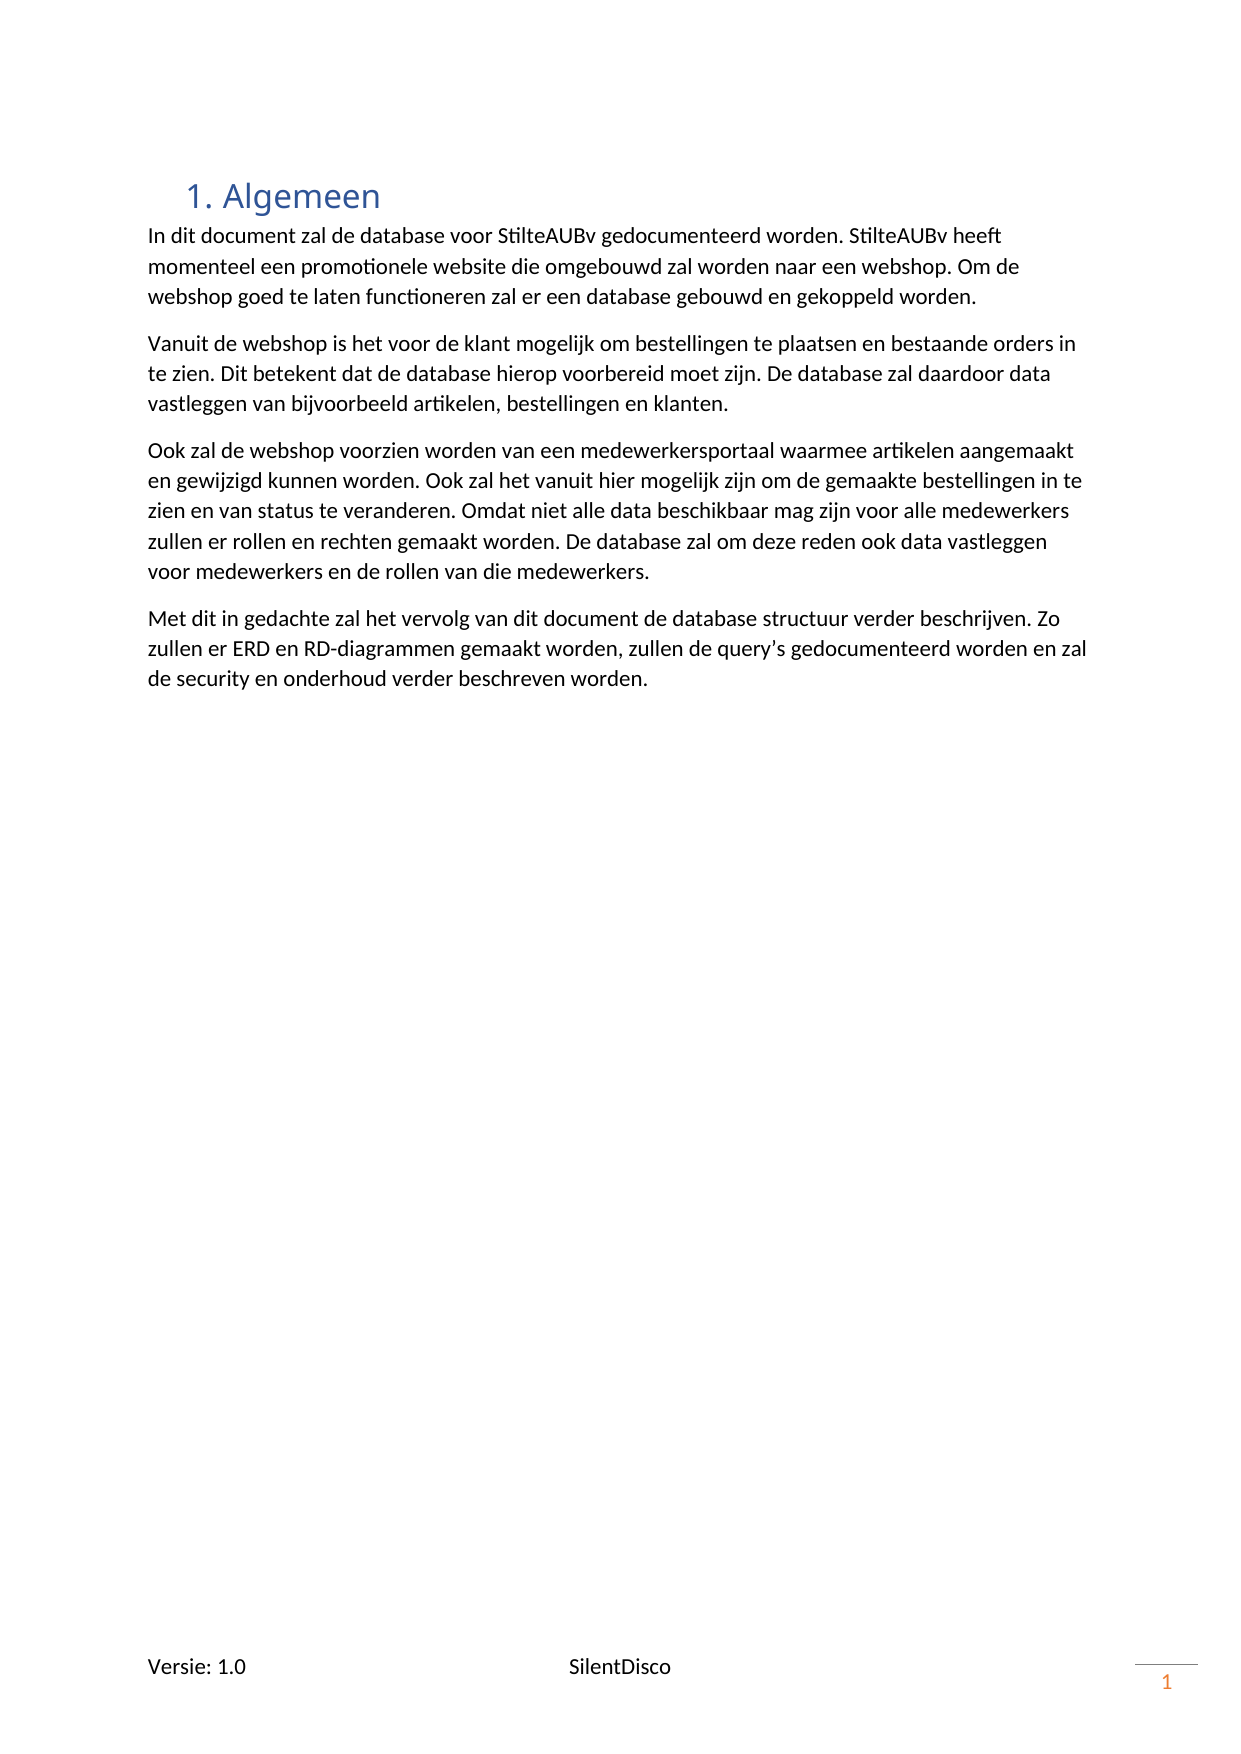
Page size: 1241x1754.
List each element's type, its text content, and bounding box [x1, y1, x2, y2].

subtitle Algemeen [185, 173, 1093, 218]
text Vanuit de webshop is het voor de klant mogelijk om bestellingen te plaatsen en bestaande orders in te zien. Dit betekent dat de database hierop voorbereid moet zijn. De database zal daardoor data vastleggen van bijvoorbeeld artikelen, bestellingen en klanten. [148, 329, 1093, 417]
text In dit document zal de database voor StilteAUBv gedocumenteerd worden. StilteAUBv heeft momenteel een promotionele website die omgebouwd zal worden naar een webshop. Om de webshop goed te laten functioneren zal er een database gebouwd en gekoppeld worden. [148, 222, 1093, 310]
text Met dit in gedachte zal het vervolg van dit document de database structuur verder beschrijven. Zo zullen er ERD en RD-diagrammen gemaakt worden, zullen de query’s gedocumenteerd worden en zal de security en onderhoud verder beschreven worden. [148, 604, 1093, 692]
text Ook zal de webshop voorzien worden van een medewerkersportaal waarmee artikelen aangemaakt en gewijzigd kunnen worden. Ook zal het vanuit hier mogelijk zijn om de gemaakte bestellingen in te zien en van status te veranderen. Omdat niet alle data beschikbaar mag zijn voor alle medewerkers zullen er rollen en rechten gemaakt worden. De database zal om deze reden ook data vastleggen voor medewerkers en de rollen van die medewerkers. [148, 436, 1093, 585]
